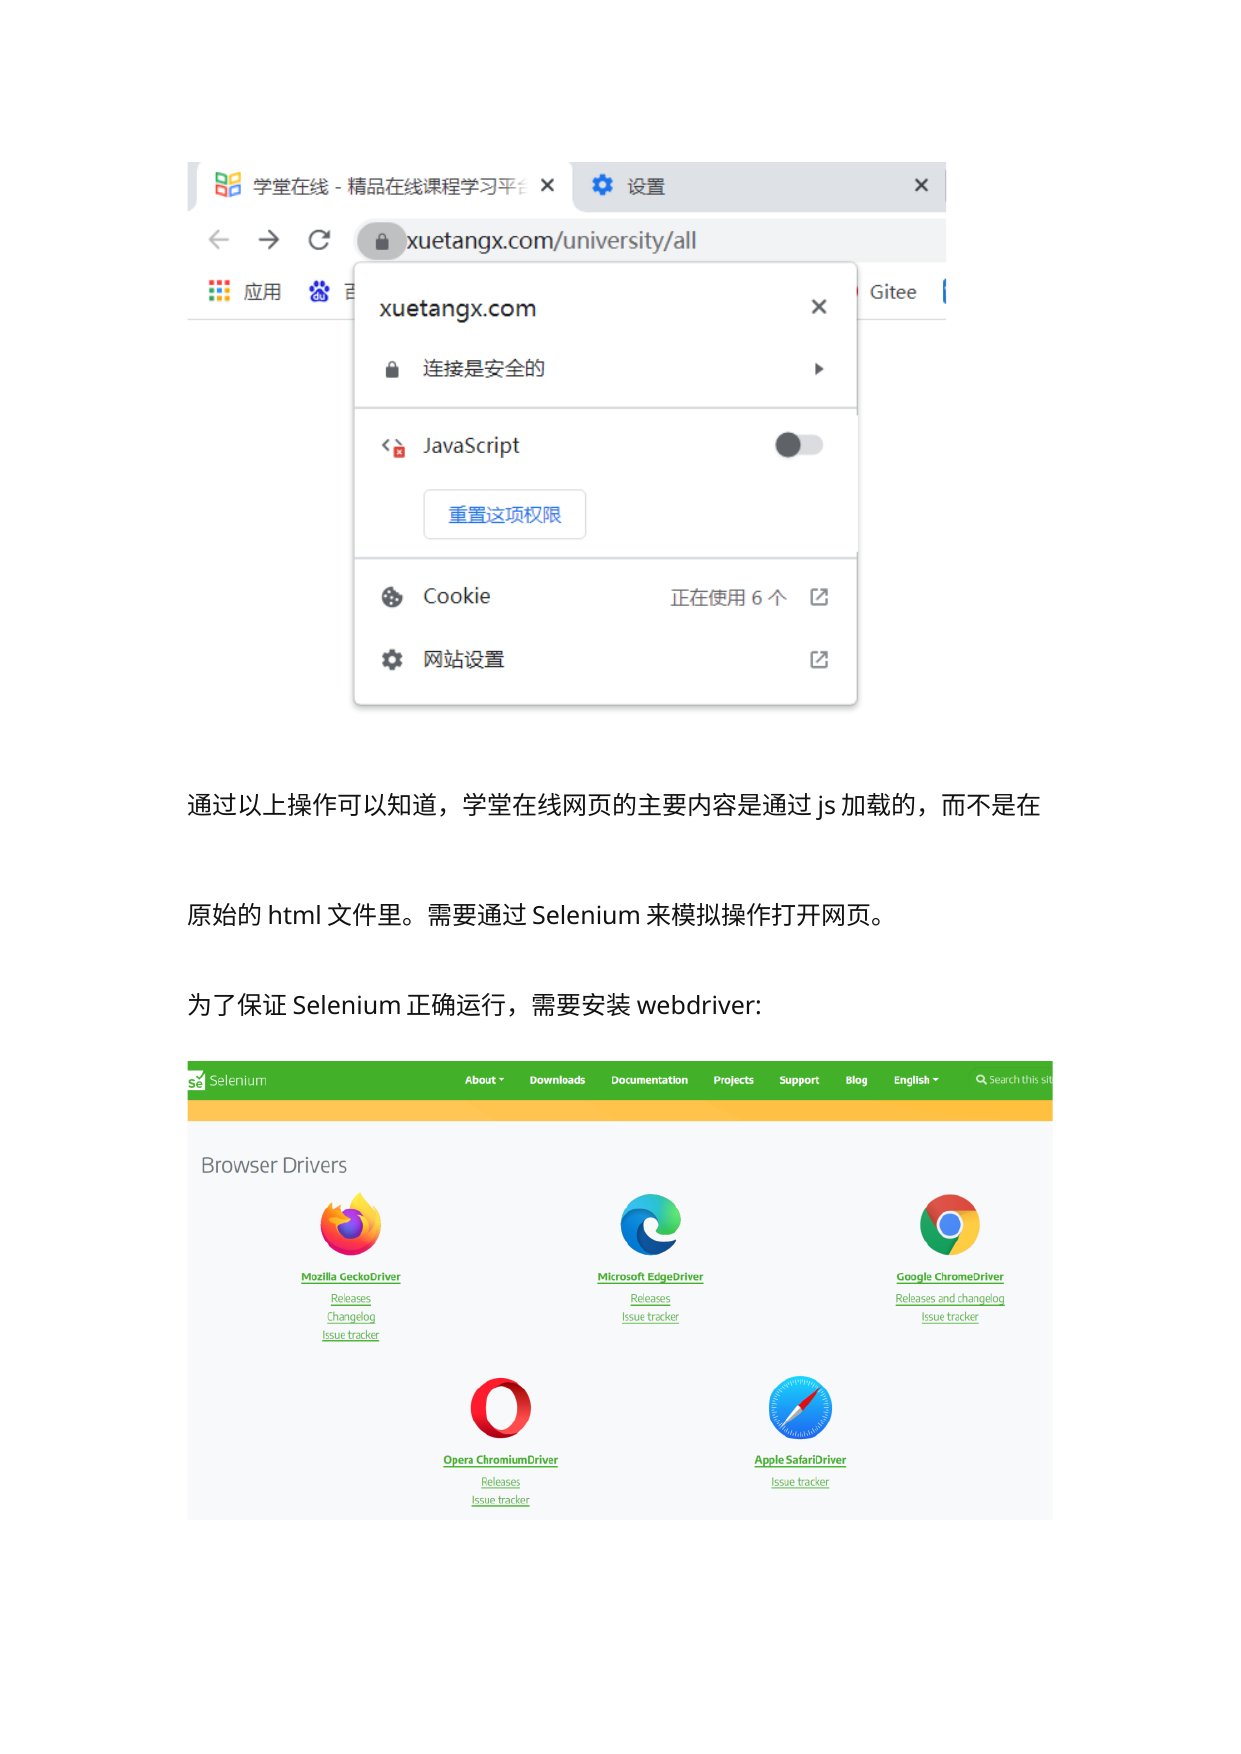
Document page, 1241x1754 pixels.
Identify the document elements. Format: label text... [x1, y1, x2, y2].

picture [187, 162, 947, 730]
picture [187, 1061, 1053, 1520]
text 为了保证Selenium正确运行，需要安装webdriver: [187, 971, 1053, 1036]
text 通过以上操作可以知道，学堂在线网页的主要内容是通过js加载的，而不是在原始的html文件里。需要通过Selenium来模拟操作打开网页。 [187, 771, 1053, 946]
